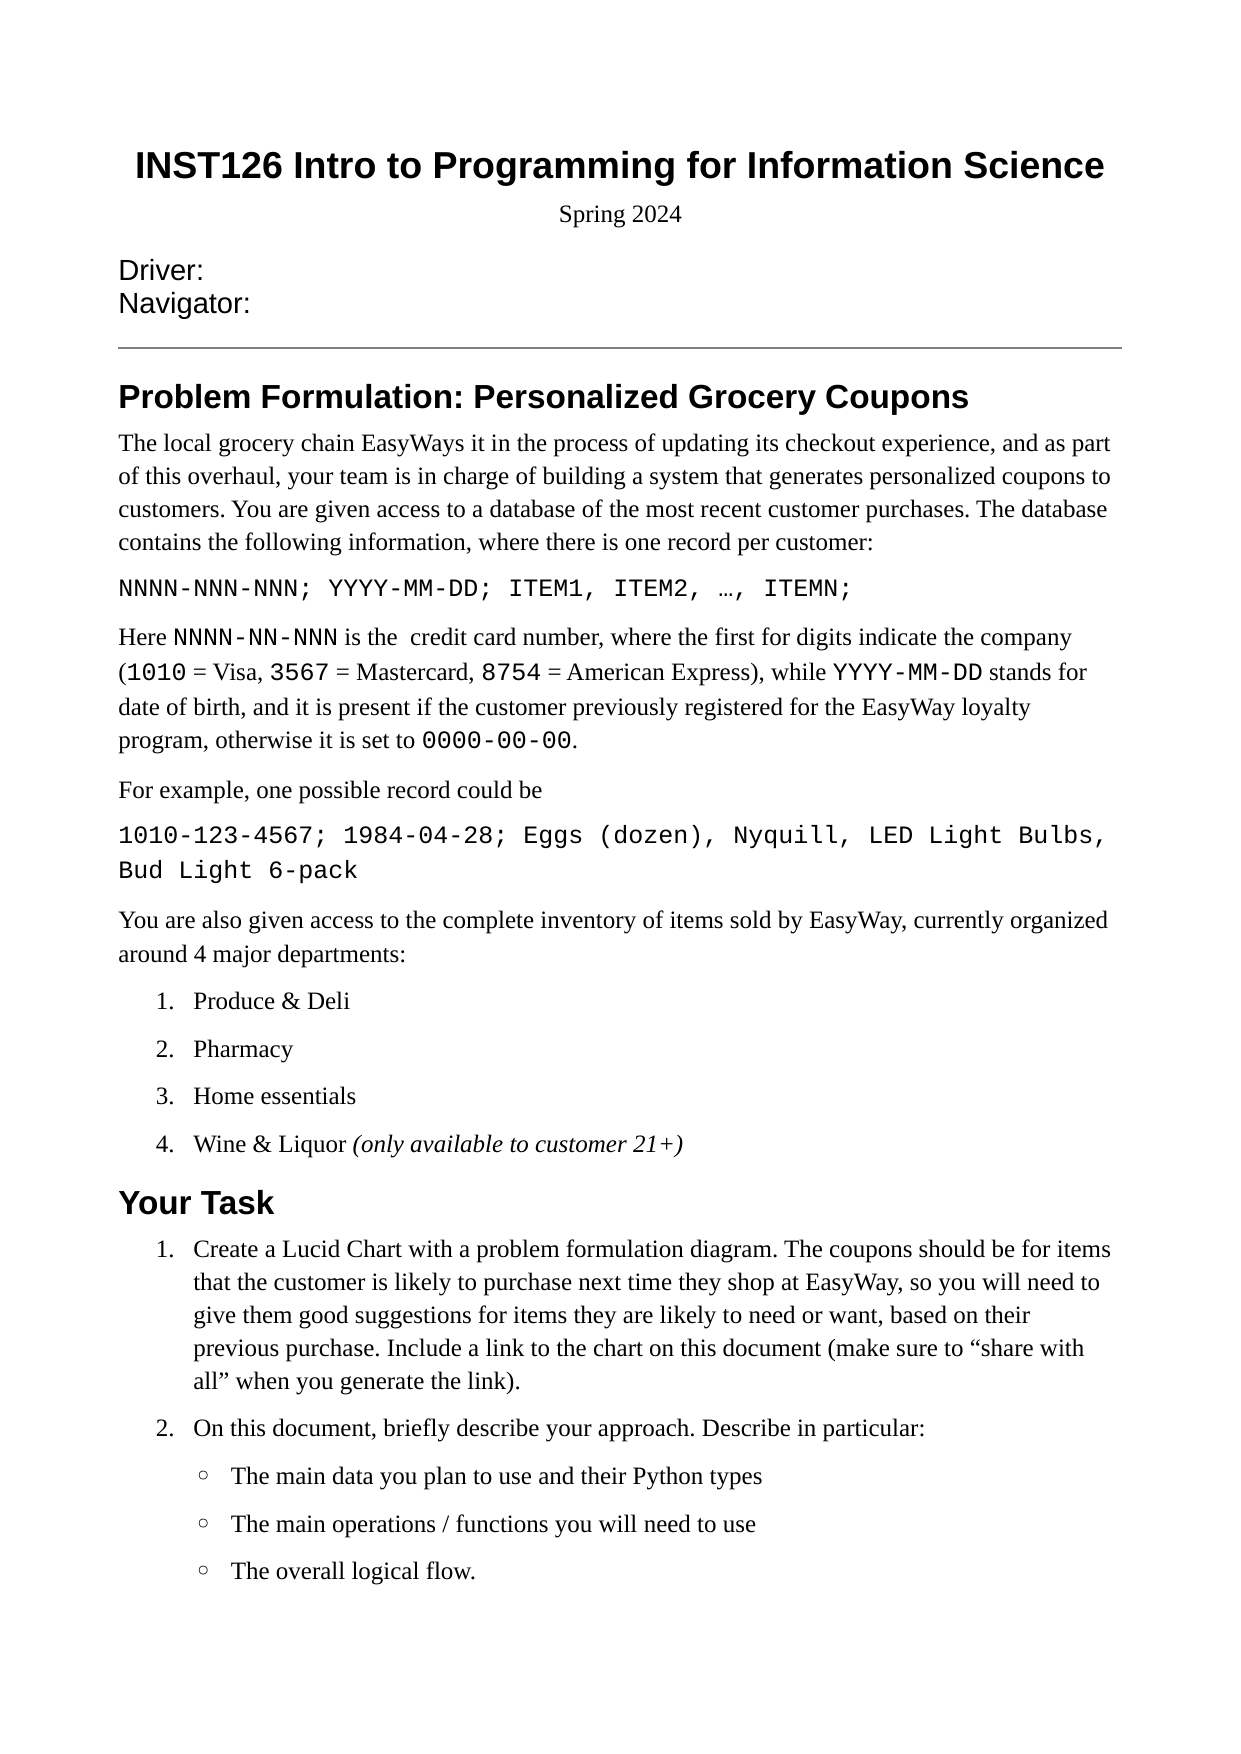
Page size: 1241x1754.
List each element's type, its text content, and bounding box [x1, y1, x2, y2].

list Pharmacy [156, 1034, 1122, 1063]
text 1010-123-4567; 1984-04-28; Eggs (dozen), Nyquill, LED Light Bulbs, Bud Light 6-pack [118, 823, 1122, 886]
list Create a Lucid Chart with a problem formulation diagram. The coupons should be for items that the customer is likely to purchase next time they shop at EasyWay, so you will need to give them good suggestions for items they are likely to need or want, based on their previous purchase. Include a link to the chart on this document (make sure to “share with all” when you generate the link). [156, 1234, 1122, 1395]
list Home essentials [156, 1081, 1122, 1110]
list On this document, briefly describe your approach. Describe in particular: [156, 1413, 1122, 1442]
subtitle INST126 Intro to Programming for Information Science [118, 143, 1122, 186]
subtitle Driver: Navigator: [118, 252, 1122, 319]
list The main operations / functions you will need to use [193, 1509, 1122, 1537]
text You are also given access to the complete inventory of items sold by EasyWay, currently organized around 4 major departments: [118, 906, 1122, 967]
text The local grocery chain EasyWays it in the process of updating its checkout experience, and as part of this overhaul, your team is in charge of building a system that generates personalized coupons to customers. You are given access to a database of the most recent customer purchases. The database contains the following information, where there is one record per customer: [118, 428, 1122, 556]
list Produce & Deli [156, 986, 1122, 1015]
list The main data you plan to use and their Python types [193, 1461, 1122, 1490]
text For example, one possible record could be [118, 775, 1122, 804]
list The overall logical flow. [193, 1556, 1122, 1585]
text NNNN-NNN-NNN; YYYY-MM-DD; ITEM1, ITEM2, …, ITEMN; [118, 575, 1122, 603]
text Spring 2024 [118, 199, 1122, 227]
list Wine & Liquor (only available to customer 21+) [156, 1129, 1122, 1158]
subtitle Your Task [118, 1183, 1122, 1221]
text Here NNNN-NN-NNN is the credit card number, where the first for digits indicate the company (1010 = Visa, 3567 = Mastercard, 8754 = American Express), while YYYY-MM-DD stands for date of birth, and it is present if the customer previously registered for the EasyWay loyalty program, otherwise it is set to 0000-00-00. [118, 622, 1122, 756]
subtitle Problem Formulation: Personalized Grocery Coupons [118, 377, 1122, 416]
